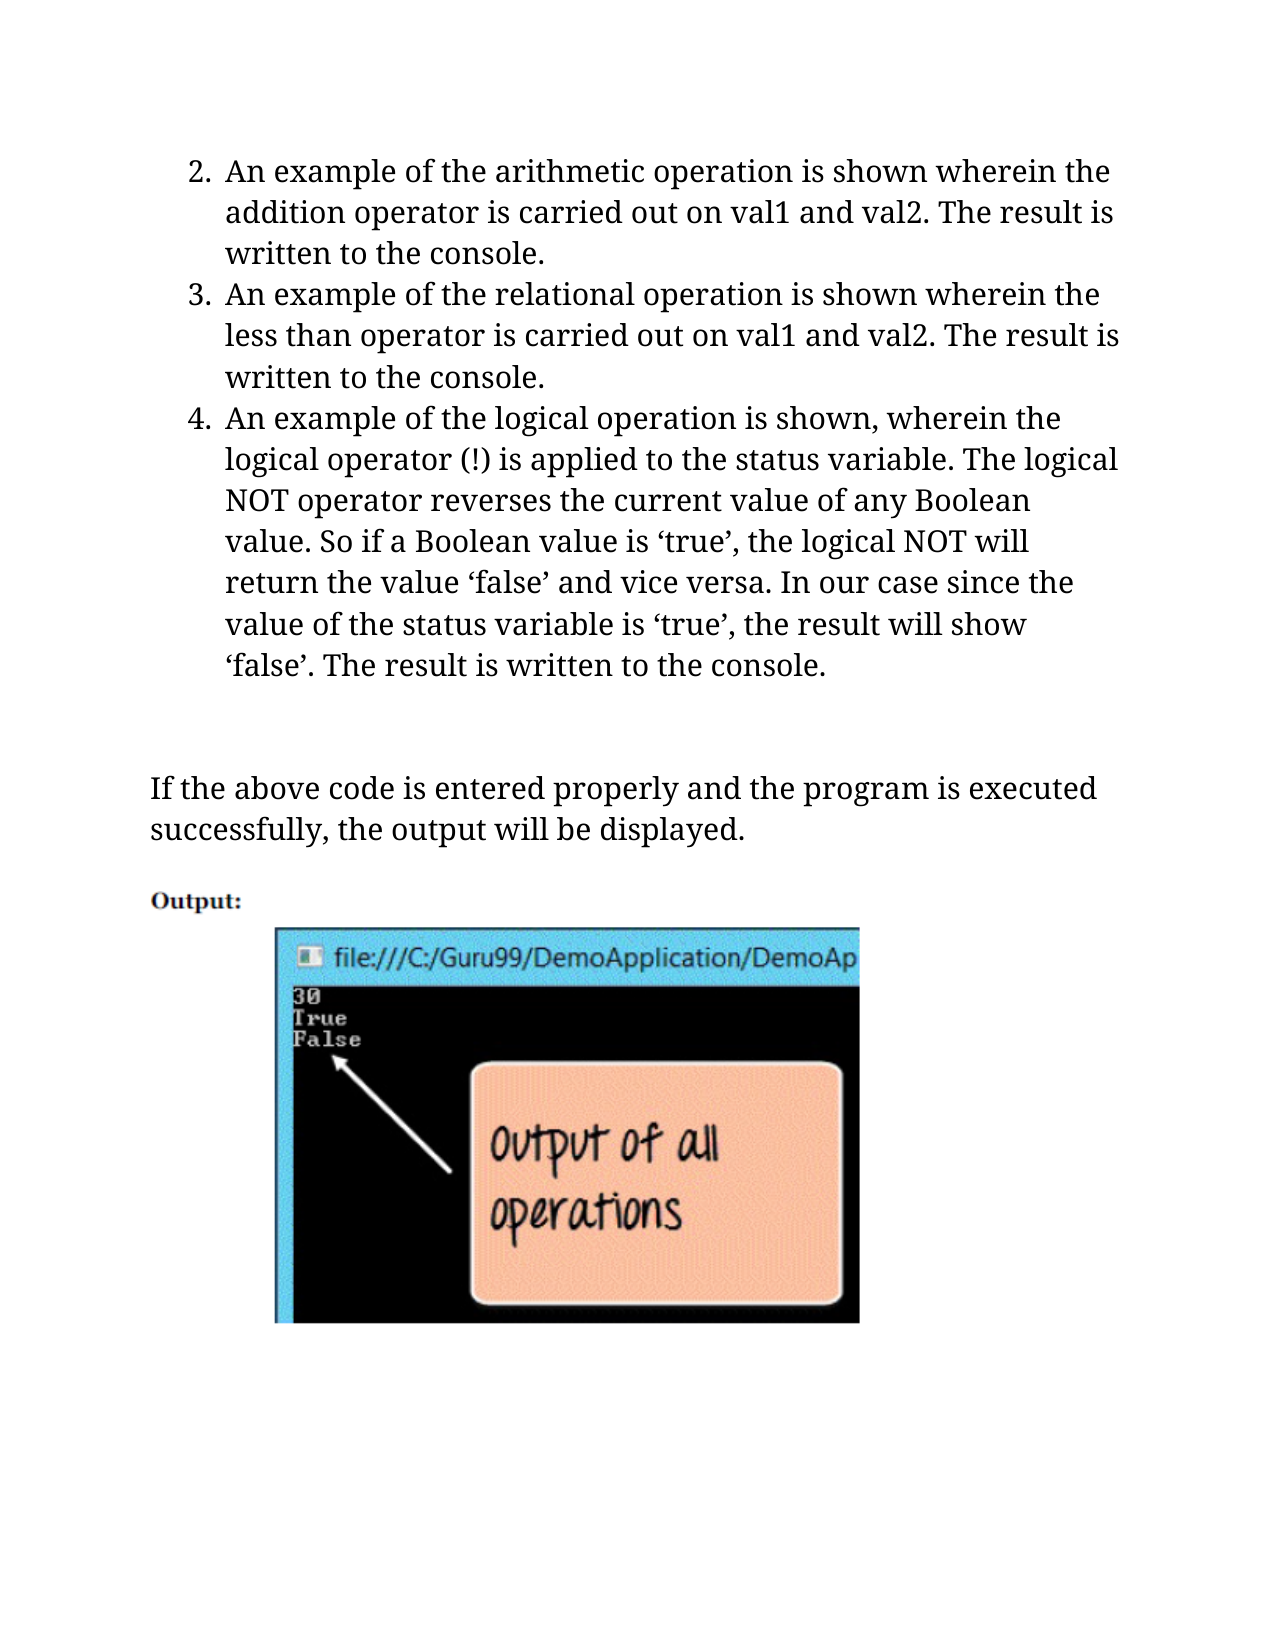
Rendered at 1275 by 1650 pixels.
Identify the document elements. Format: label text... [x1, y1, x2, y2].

text If the above code is entered properly and the program is executed successfully, the output will be displayed. [150, 767, 1125, 849]
list An example of the arithmetic operation is shown wherein the addition operator is carried out on val1 and val2. The result is written to the console. [187, 150, 1125, 273]
picture [150, 890, 874, 1336]
list An example of the logical operation is shown, wherein the logical operator (!) is applied to the status variable. The logical NOT operator reverses the current value of any Boolean value. So if a Boolean value is ‘true’, the logical NOT will return the value ‘false’ and vice versa. In our case since the value of the status variable is ‘true’, the result will show ‘false’. The result is written to the console. [187, 397, 1125, 685]
list An example of the relational operation is shown wherein the less than operator is carried out on val1 and val2. The result is written to the console. [187, 273, 1125, 397]
